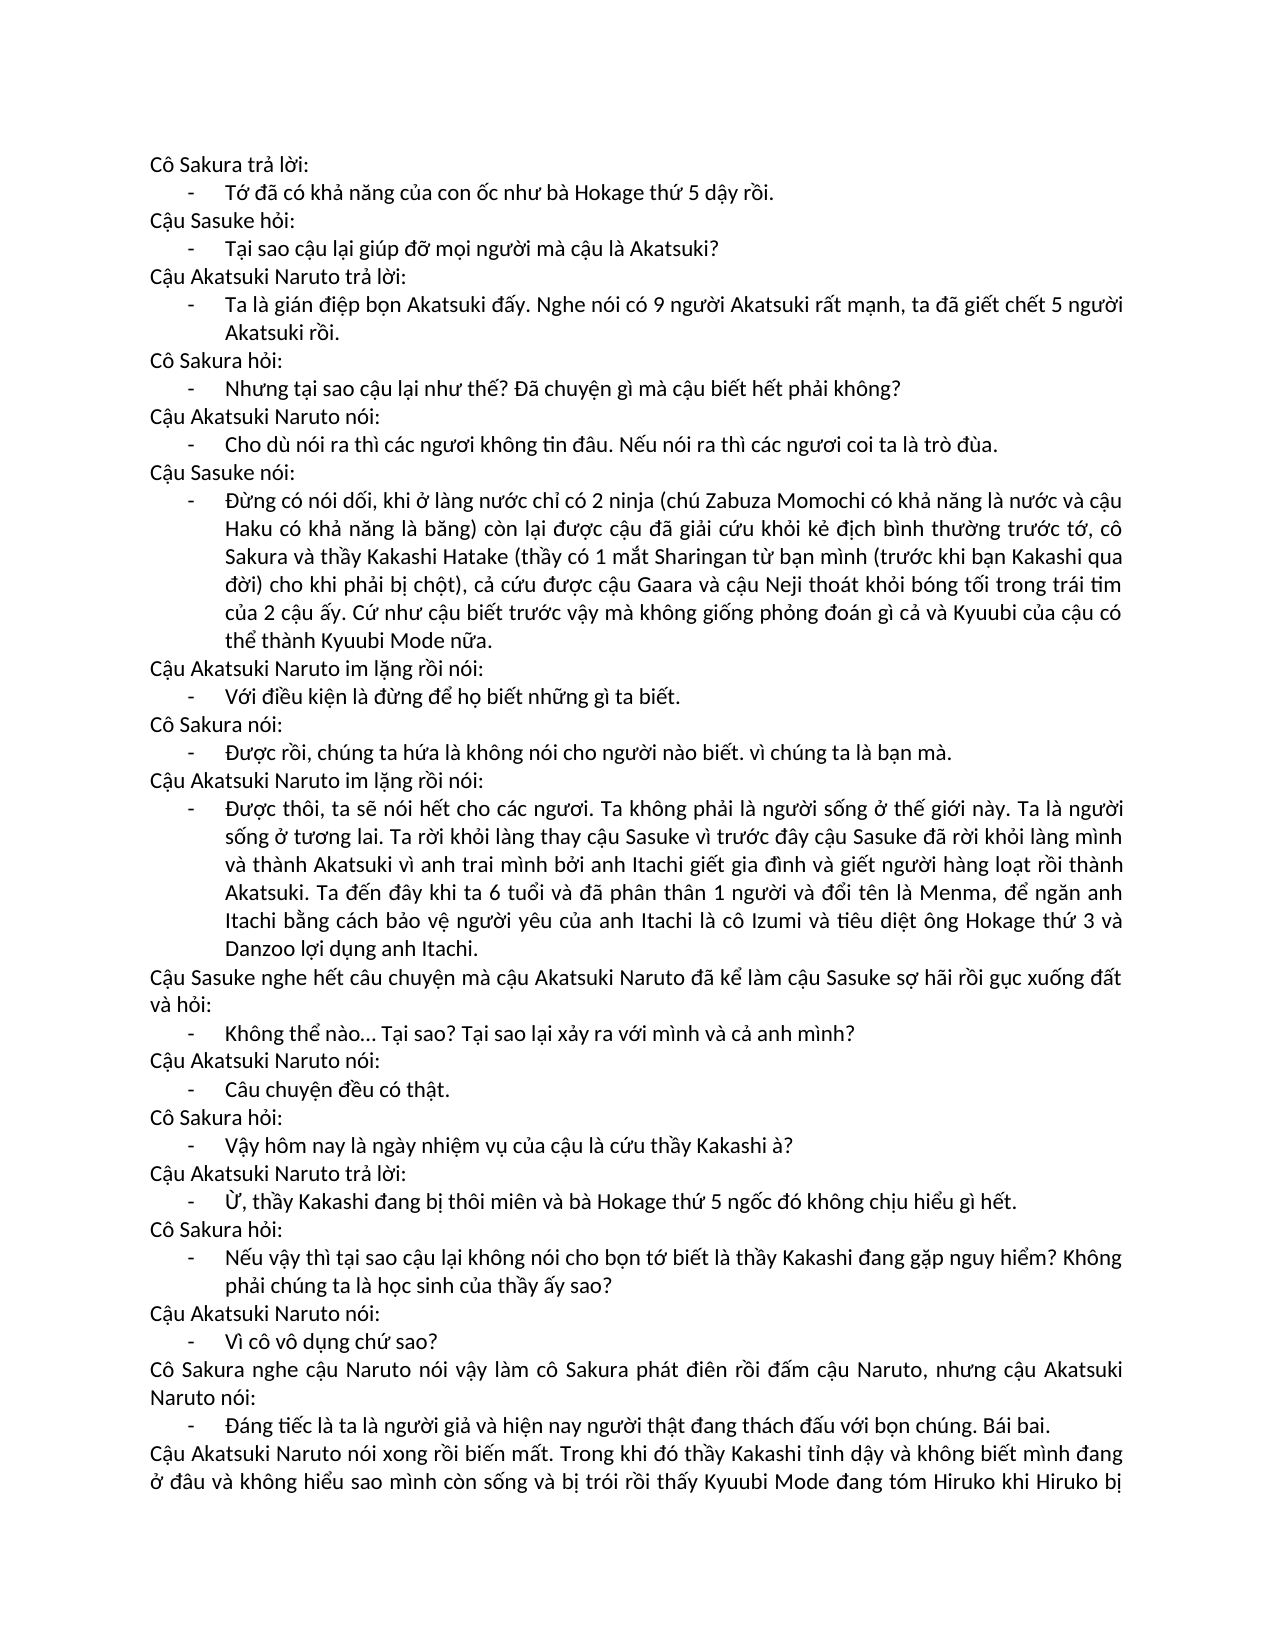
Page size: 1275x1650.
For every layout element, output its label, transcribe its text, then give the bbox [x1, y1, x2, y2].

list Đáng tiếc là ta là người giả và hiện nay người thật đang thách đấu với bọn chúng. Bái bai. [187, 1411, 1125, 1439]
text Cậu Akatsuki Naruto im lặng rồi nói: [150, 766, 1125, 794]
text Cậu Akatsuki Naruto im lặng rồi nói: [150, 654, 1125, 682]
list Được rồi, chúng ta hứa là không nói cho người nào biết. vì chúng ta là bạn mà. [187, 738, 1125, 766]
list Ta là gián điệp bọn Akatsuki đấy. Nghe nói có 9 người Akatsuki rất mạnh, ta đã giết chết 5 người Akatsuki rồi. [187, 290, 1125, 346]
text Cậu Akatsuki Naruto nói: [150, 402, 1125, 430]
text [150, 1439, 1125, 1495]
list Tớ đã có khả năng của con ốc như bà Hokage thứ 5 dậy rồi. [187, 178, 1125, 206]
list Cho dù nói ra thì các ngươi không tin đâu. Nếu nói ra thì các ngươi coi ta là trò đùa. [187, 430, 1125, 458]
text Cô Sakura hỏi: [150, 346, 1125, 374]
list Được thôi, ta sẽ nói hết cho các ngươi. Ta không phải là người sống ở thế giới này. Ta là người sống ở tương lai. Ta rời khỏi làng thay cậu Sasuke vì trước đây cậu Sasuke đã rời khỏi làng mình và thành Akatsuki vì anh trai mình bởi anh Itachi giết gia đình và giết người hàng loạt rồi thành Akatsuki. Ta đến đây khi ta 6 tuổi và đã phân thân 1 người và đổi tên là Menma, để ngăn anh Itachi bằng cách bảo vệ người yêu của anh Itachi là cô Izumi và tiêu diệt ông Hokage thứ 3 và Danzoo lợi dụng anh Itachi. [187, 794, 1125, 963]
list Với điều kiện là đừng để họ biết những gì ta biết. [187, 682, 1125, 710]
list Tại sao cậu lại giúp đỡ mọi người mà cậu là Akatsuki? [187, 234, 1125, 262]
text Cô Sakura nghe cậu Naruto nói vậy làm cô Sakura phát điên rồi đấm cậu Naruto, nhưng cậu Akatsuki Naruto nói: [150, 1355, 1125, 1411]
text Cậu Akatsuki Naruto trả lời: [150, 1159, 1125, 1187]
text Cô Sakura hỏi: [150, 1215, 1125, 1243]
list Câu chuyện đều có thật. [187, 1075, 1125, 1103]
text Cậu Akatsuki Naruto trả lời: [150, 262, 1125, 290]
list Nếu vậy thì tại sao cậu lại không nói cho bọn tớ biết là thầy Kakashi đang gặp nguy hiểm? Không phải chúng ta là học sinh của thầy ấy sao? [187, 1243, 1125, 1299]
text Cô Sakura trả lời: [150, 150, 1125, 178]
text Cô Sakura nói: [150, 710, 1125, 738]
text Cậu Sasuke hỏi: [150, 206, 1125, 234]
text Cậu Akatsuki Naruto nói: [150, 1047, 1125, 1075]
text Cậu Sasuke nghe hết câu chuyện mà cậu Akatsuki Naruto đã kể làm cậu Sasuke sợ hãi rồi gục xuống đất và hỏi: [150, 963, 1125, 1019]
list Vậy hôm nay là ngày nhiệm vụ của cậu là cứu thầy Kakashi à? [187, 1131, 1125, 1159]
text Cậu Sasuke nói: [150, 458, 1125, 486]
list Ừ, thầy Kakashi đang bị thôi miên và bà Hokage thứ 5 ngốc đó không chịu hiểu gì hết. [187, 1187, 1125, 1215]
list Vì cô vô dụng chứ sao? [187, 1327, 1125, 1355]
list Đừng có nói dối, khi ở làng nước chỉ có 2 ninja (chú Zabuza Momochi có khả năng là nước và cậu Haku có khả năng là băng) còn lại được cậu đã giải cứu khỏi kẻ địch bình thường trước tớ, cô Sakura và thầy Kakashi Hatake (thầy có 1 mắt Sharingan từ bạn mình (trước khi bạn Kakashi qua đời) cho khi phải bị chột), cả cứu được cậu Gaara và cậu Neji thoát khỏi bóng tối trong trái tim của 2 cậu ấy. Cứ như cậu biết trước vậy mà không giống phỏng đoán gì cả và Kyuubi của cậu có thể thành Kyuubi Mode nữa. [187, 486, 1125, 654]
text Cậu Akatsuki Naruto nói: [150, 1299, 1125, 1327]
text Cô Sakura hỏi: [150, 1103, 1125, 1131]
list Nhưng tại sao cậu lại như thế? Đã chuyện gì mà cậu biết hết phải không? [187, 374, 1125, 402]
list Không thể nào… Tại sao? Tại sao lại xảy ra với mình và cả anh mình? [187, 1019, 1125, 1047]
